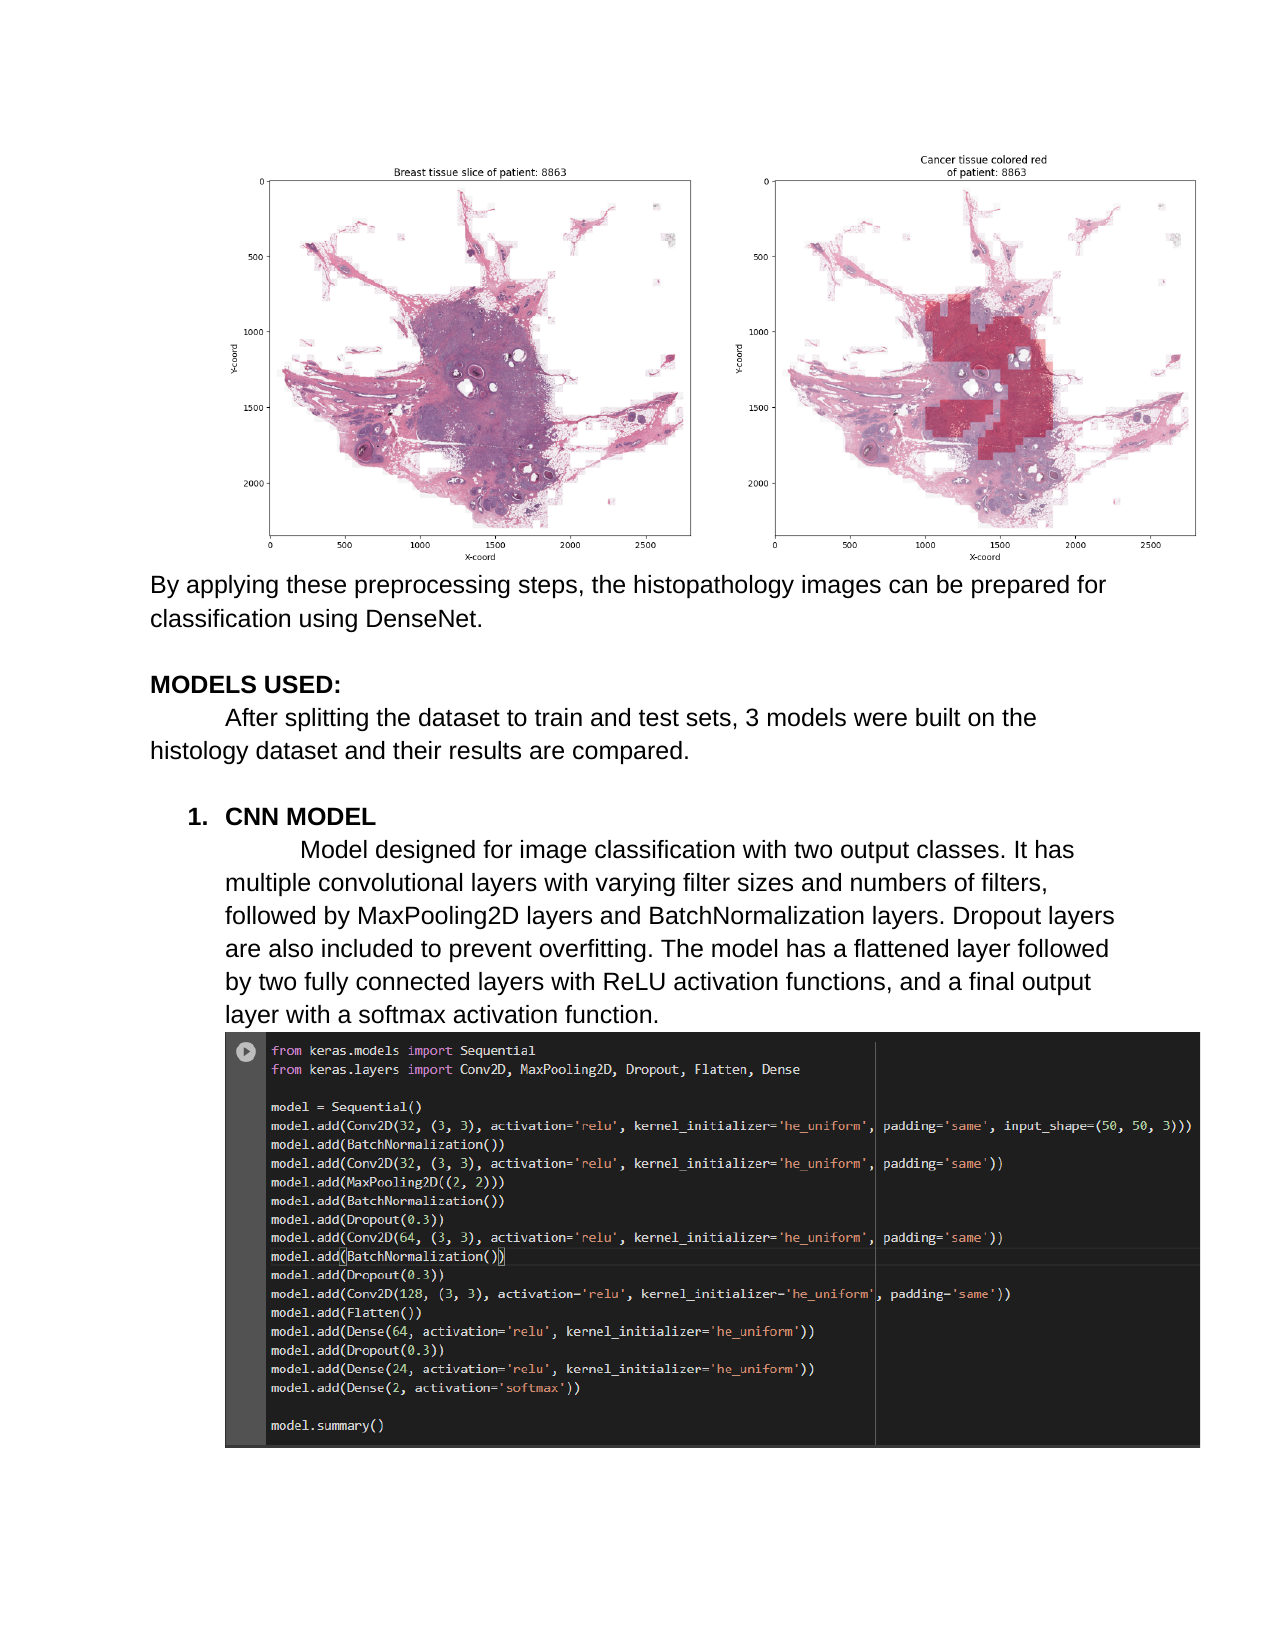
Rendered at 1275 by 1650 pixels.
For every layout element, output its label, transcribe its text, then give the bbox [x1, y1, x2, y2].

text By applying these preprocessing steps, the histopathology images can be prepared for classification using DenseNet. [150, 571, 1125, 632]
text After splitting the dataset to train and test sets, 3 models were built on the histology dataset and their results are compared. [150, 703, 1125, 764]
text MODELS USED: [150, 669, 1125, 698]
picture [225, 150, 1200, 567]
picture [225, 1032, 1200, 1448]
text Model designed for image classification with two output classes. It has multiple convolutional layers with varying filter sizes and numbers of filters, followed by MaxPooling2D layers and BatchNormalization layers. Dropout layers are also included to prevent overfitting. The model has a flattened layer followed by two fully connected layers with ReLU activation functions, and a final output layer with a softmax activation function. [225, 835, 1125, 1028]
list CNN MODEL [187, 802, 1125, 830]
